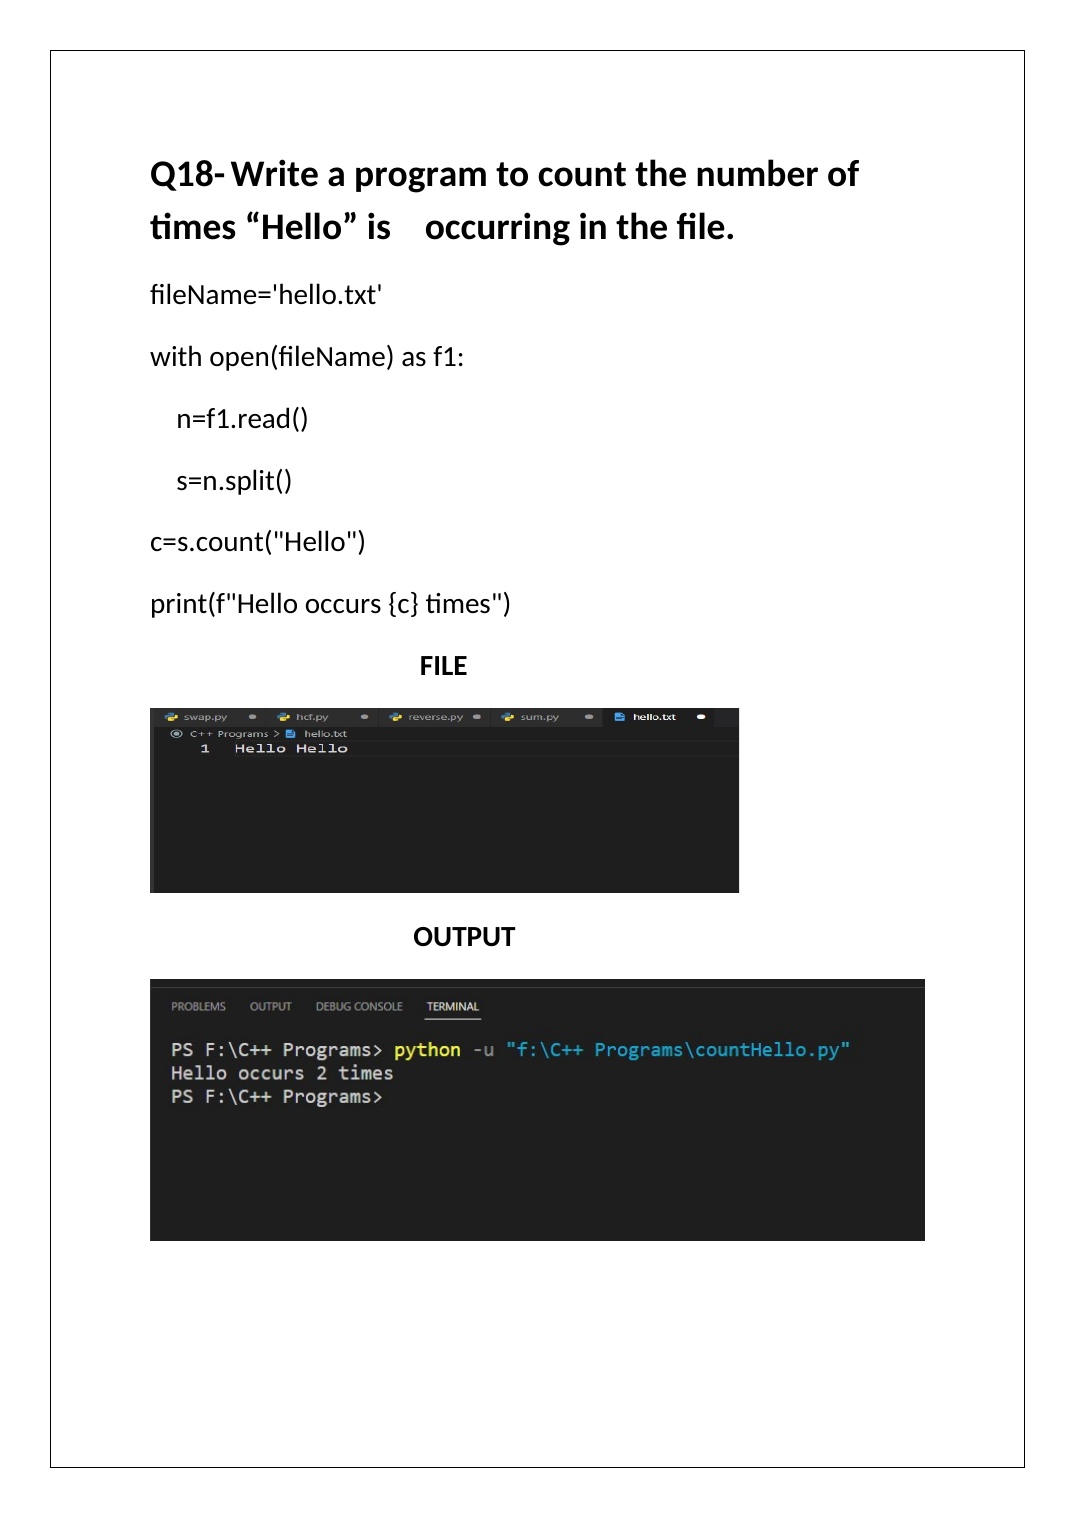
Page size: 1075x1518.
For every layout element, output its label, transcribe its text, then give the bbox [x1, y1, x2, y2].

picture [150, 979, 925, 1241]
text print(f"Hello occurs {c} times") [150, 585, 925, 621]
text FILE [150, 647, 925, 682]
text OUTPUT [150, 918, 925, 953]
picture [150, 708, 740, 893]
text s=n.split() [150, 462, 925, 497]
text fileName='hello.txt' [150, 276, 925, 312]
text n=f1.read() [150, 400, 925, 435]
text c=s.count("Hello") [150, 523, 925, 559]
text Q18- Write a program to count the number of times “Hello” is occurring in the file. [150, 150, 925, 248]
text with open(fileName) as f1: [150, 338, 925, 374]
